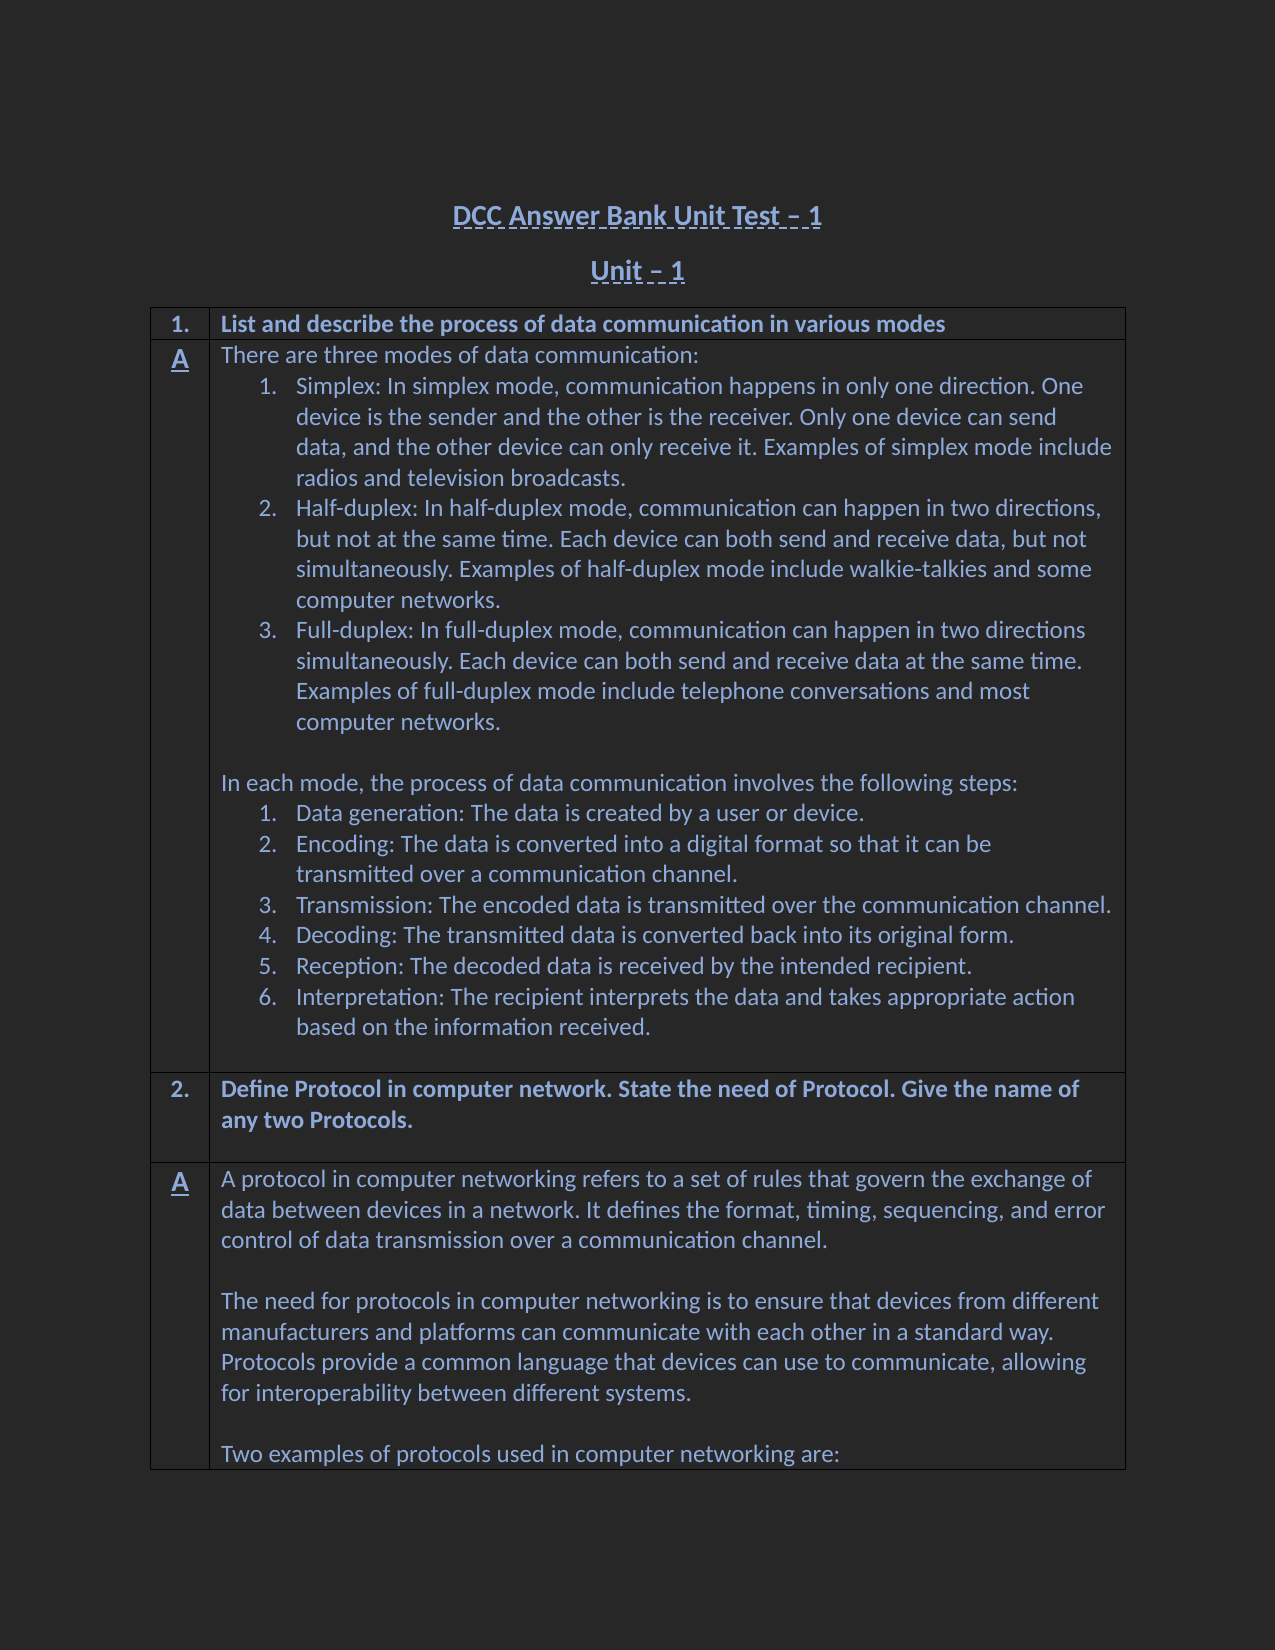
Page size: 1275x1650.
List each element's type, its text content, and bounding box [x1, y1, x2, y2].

table_header List and describe the process of data communication in various modes [210, 308, 1125, 339]
table_header 1. [151, 308, 209, 339]
table_cell There are three modes of data communication: Simplex: In simplex mode, communication happens in only one direction. One device is the sender and the other is the receiver. Only one device can send data, and the other device can only receive it. Examples of simplex mode include radios and television broadcasts. Half-duplex: In half-duplex mode, communication can happen in two directions, but not at the same time. Each device can both send and receive data, but not simultaneously. Examples of half-duplex mode include walkie-talkies and some computer networks. Full-duplex: In full-duplex mode, communication can happen in two directions simultaneously. Each device can both send and receive data at the same time. Examples of full-duplex mode include telephone conversations and most computer networks. In each mode, the process of data communication involves the following steps: Data generation: The data is created by a user or device. Encoding: The data is converted into a digital format so that it can be transmitted over a communication channel. Transmission: The encoded data is transmitted over the communication channel. Decoding: The transmitted data is converted back into its original form. Reception: The decoded data is received by the intended recipient. Interpretation: The recipient interprets the data and takes appropriate action based on the information received. [210, 340, 1125, 1072]
text Unit – 1 [150, 252, 1125, 288]
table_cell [210, 1163, 1125, 1468]
table_cell A [151, 340, 209, 1072]
text DCC Answer Bank Unit Test – 1 [150, 197, 1125, 232]
table_cell Define Protocol in computer network. State the need of Protocol. Give the name of any two Protocols. [210, 1073, 1125, 1162]
table_cell A [151, 1163, 209, 1468]
table_cell 2. [151, 1073, 209, 1162]
